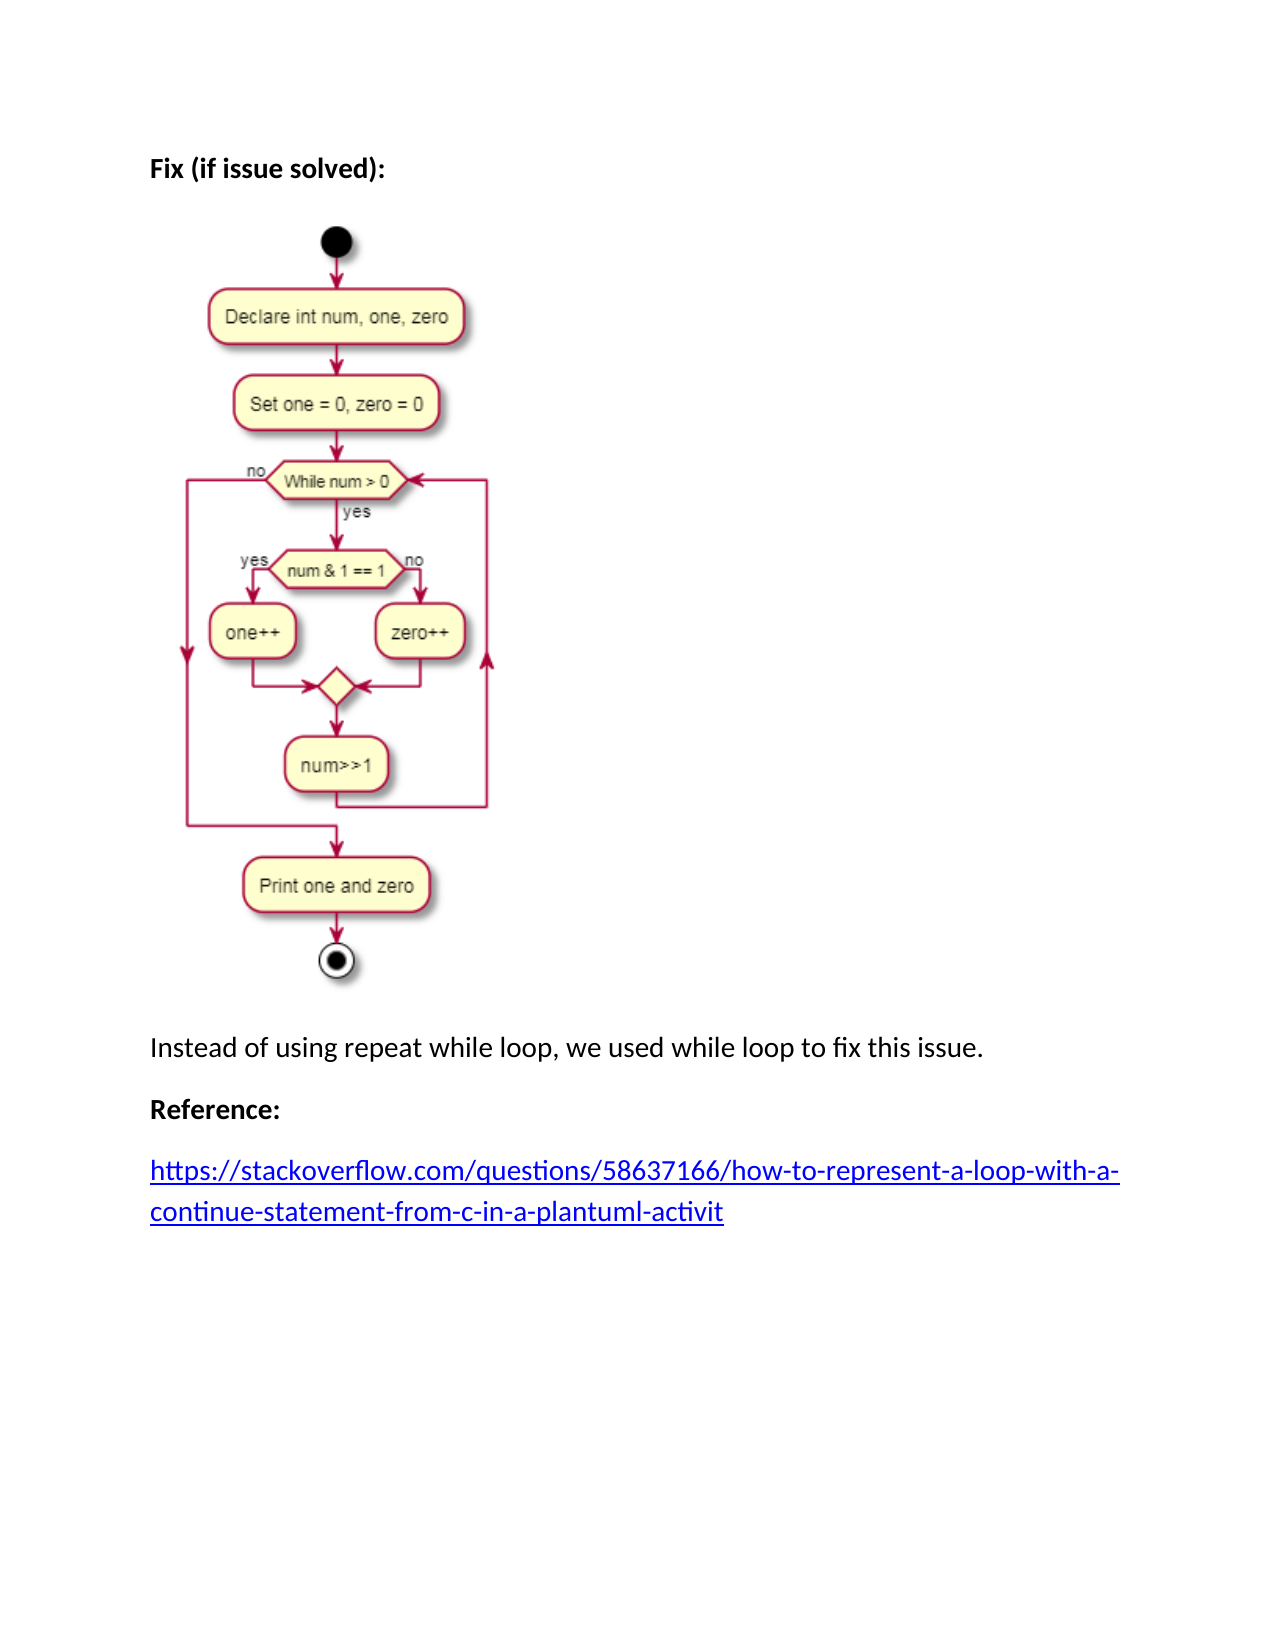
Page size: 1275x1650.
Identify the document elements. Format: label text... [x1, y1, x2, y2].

text https://stackoverflow.com/questions/58637166/how-to-represent-a-loop-with-a-continue-statement-from-c-in-a-plantuml-activit [150, 1152, 1125, 1229]
text Reference: [150, 1091, 1125, 1126]
text Fix (if issue solved): [150, 150, 1125, 186]
text Instead of using repeat while loop, we used while loop to fix this issue. [150, 1029, 1125, 1064]
picture [150, 211, 527, 1004]
